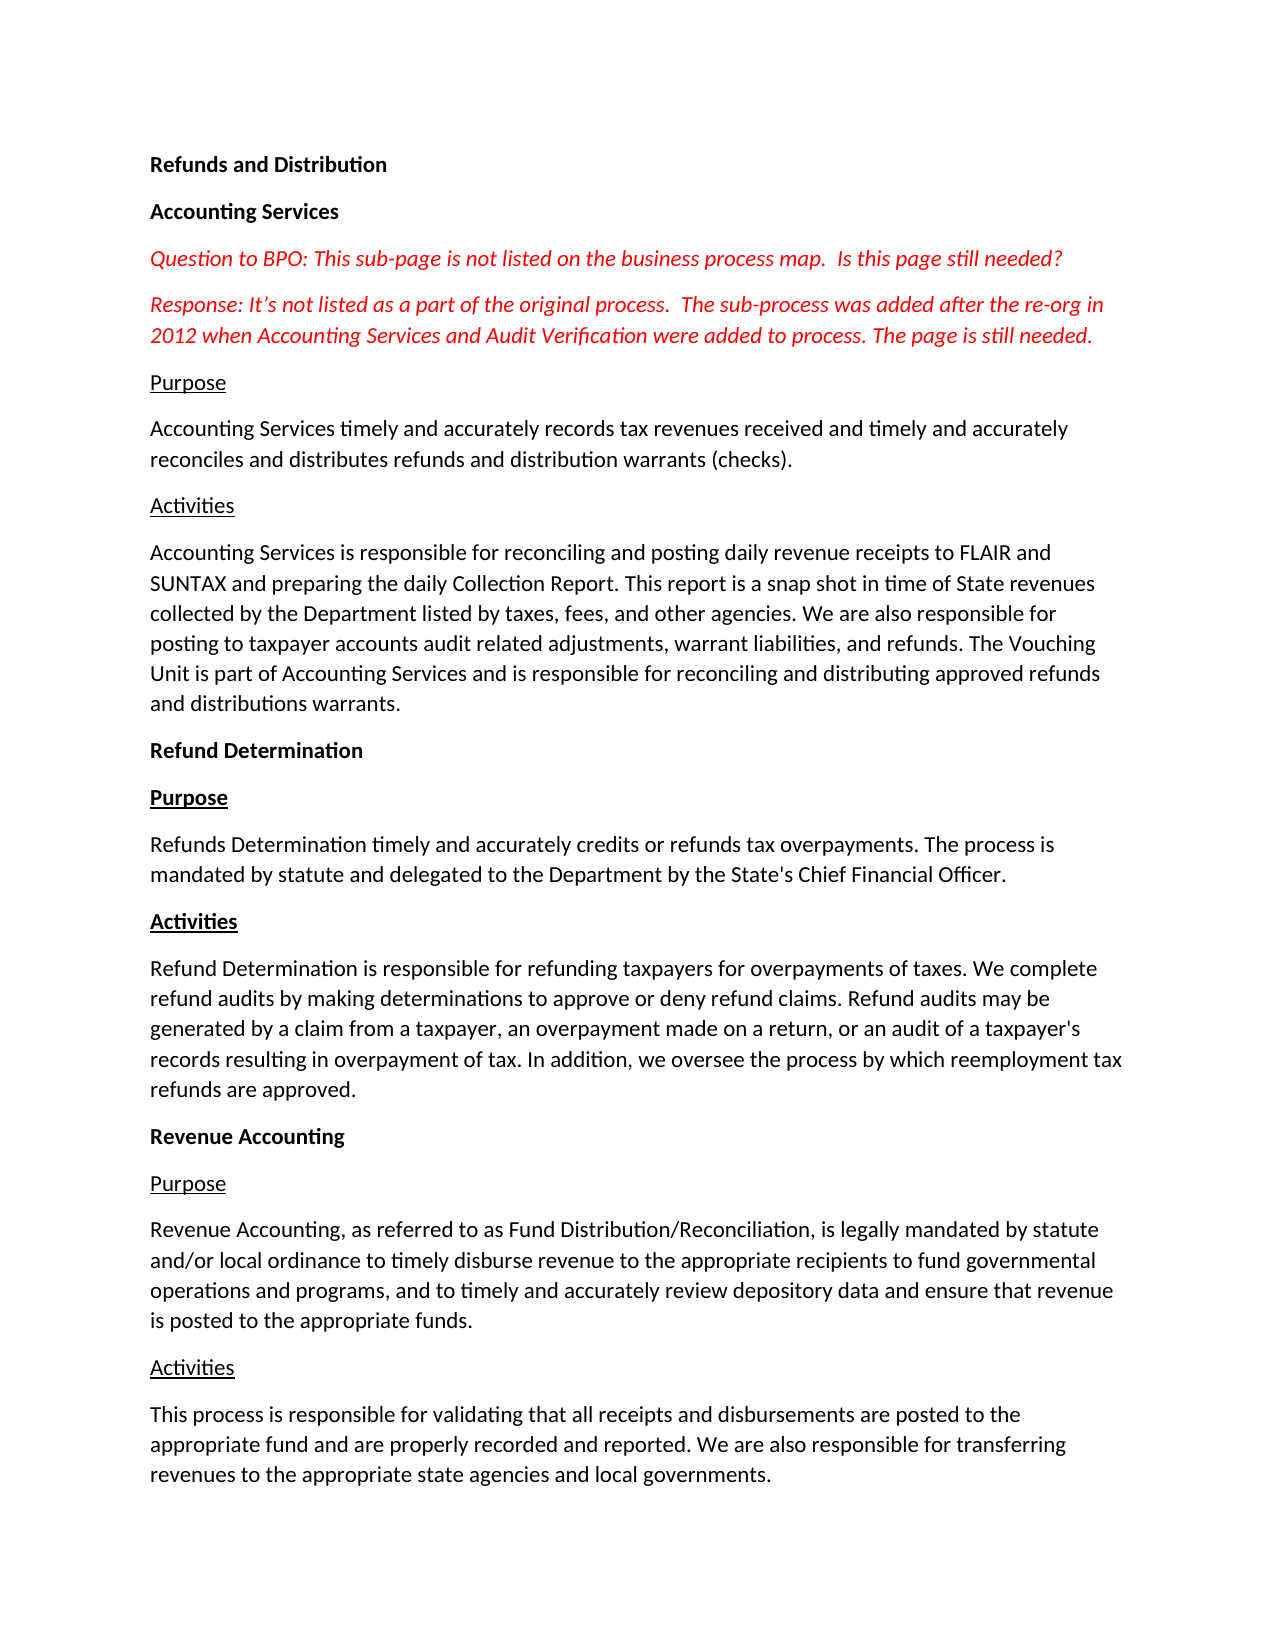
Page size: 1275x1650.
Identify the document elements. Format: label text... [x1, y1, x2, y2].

text Accounting Services timely and accurately records tax revenues received and timely and accurately reconciles and distributes refunds and distribution warrants (checks). [150, 414, 1125, 473]
text This process is responsible for validating that all receipts and disbursements are posted to the appropriate fund and are properly recorded and reported. We are also responsible for transferring revenues to the appropriate state agencies and local governments. [150, 1400, 1125, 1488]
text Response: It’s not listed as a part of the original process. The sub-process was added after the re-org in 2012 when Accounting Services and Audit Verification were added to process. The page is still needed. [150, 291, 1125, 349]
text Revenue Accounting, as referred to as Fund Distribution/Reconciliation, is legally mandated by statute and/or local ordinance to timely disburse revenue to the appropriate recipients to fund governmental operations and programs, and to timely and accurately review depository data and ensure that revenue is posted to the appropriate funds. [150, 1216, 1125, 1334]
text Activities [150, 492, 1125, 520]
text Revenue Accounting [150, 1122, 1125, 1150]
text Purpose [150, 783, 1125, 811]
text Accounting Services is responsible for reconciling and posting daily revenue receipts to FLAIR and SUNTAX and preparing the daily Collection Report. This report is a snap shot in time of State revenues collected by the Department listed by taxes, fees, and other agencies. We are also responsible for posting to taxpayer accounts audit related adjustments, warrant liabilities, and refunds. The Vouching Unit is part of Accounting Services and is responsible for reconciling and distributing approved refunds and distributions warrants. [150, 538, 1125, 718]
text Refunds Determination timely and accurately credits or refunds tax overpayments. The process is mandated by statute and delegated to the Department by the State's Chief Financial Officer. [150, 830, 1125, 888]
text Activities [150, 907, 1125, 935]
text Activities [150, 1353, 1125, 1381]
text Refund Determination [150, 736, 1125, 764]
text Refunds and Distribution [150, 150, 1125, 178]
text Refund Determination is responsible for refunding taxpayers for overpayments of taxes. We complete refund audits by making determinations to approve or deny refund claims. Refund audits may be generated by a claim from a taxpayer, an overpayment made on a return, or an audit of a taxpayer's records resulting in overpayment of tax. In addition, we oversee the process by which reemployment tax refunds are approved. [150, 954, 1125, 1103]
text Purpose [150, 1169, 1125, 1197]
text Accounting Services [150, 197, 1125, 225]
text Question to BPO: This sub-page is not listed on the business process map. Is this page still needed? [150, 244, 1125, 272]
text Purpose [150, 368, 1125, 396]
